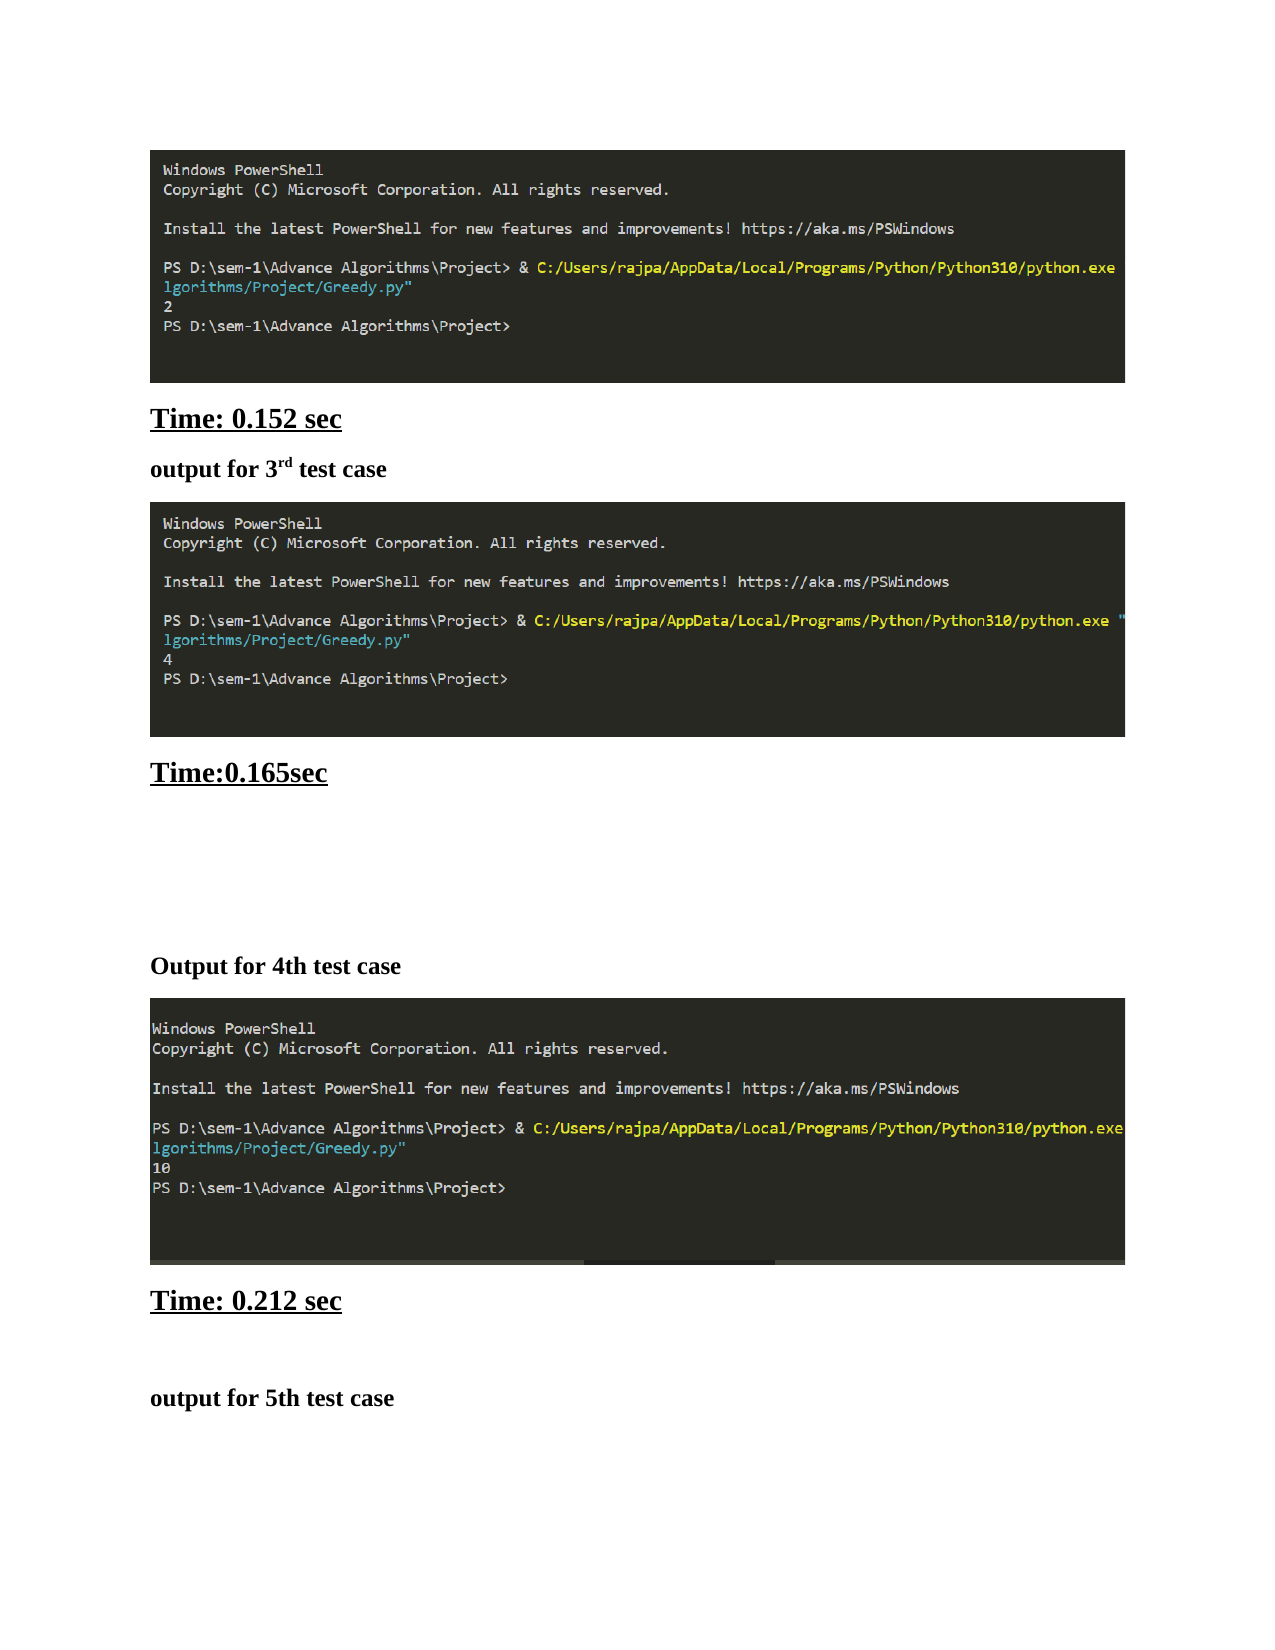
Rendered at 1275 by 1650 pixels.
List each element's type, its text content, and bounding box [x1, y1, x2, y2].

picture [150, 998, 1125, 1265]
picture [150, 150, 1125, 383]
text Time: 0.212 sec [150, 1283, 1125, 1317]
text output for 3rd test case [150, 454, 1125, 483]
text output for 5th test case [150, 1383, 1125, 1412]
text Output for 4th test case [150, 951, 1125, 980]
text Time:0.165sec [150, 755, 1125, 789]
text Time: 0.152 sec [150, 401, 1125, 435]
picture [150, 502, 1125, 737]
